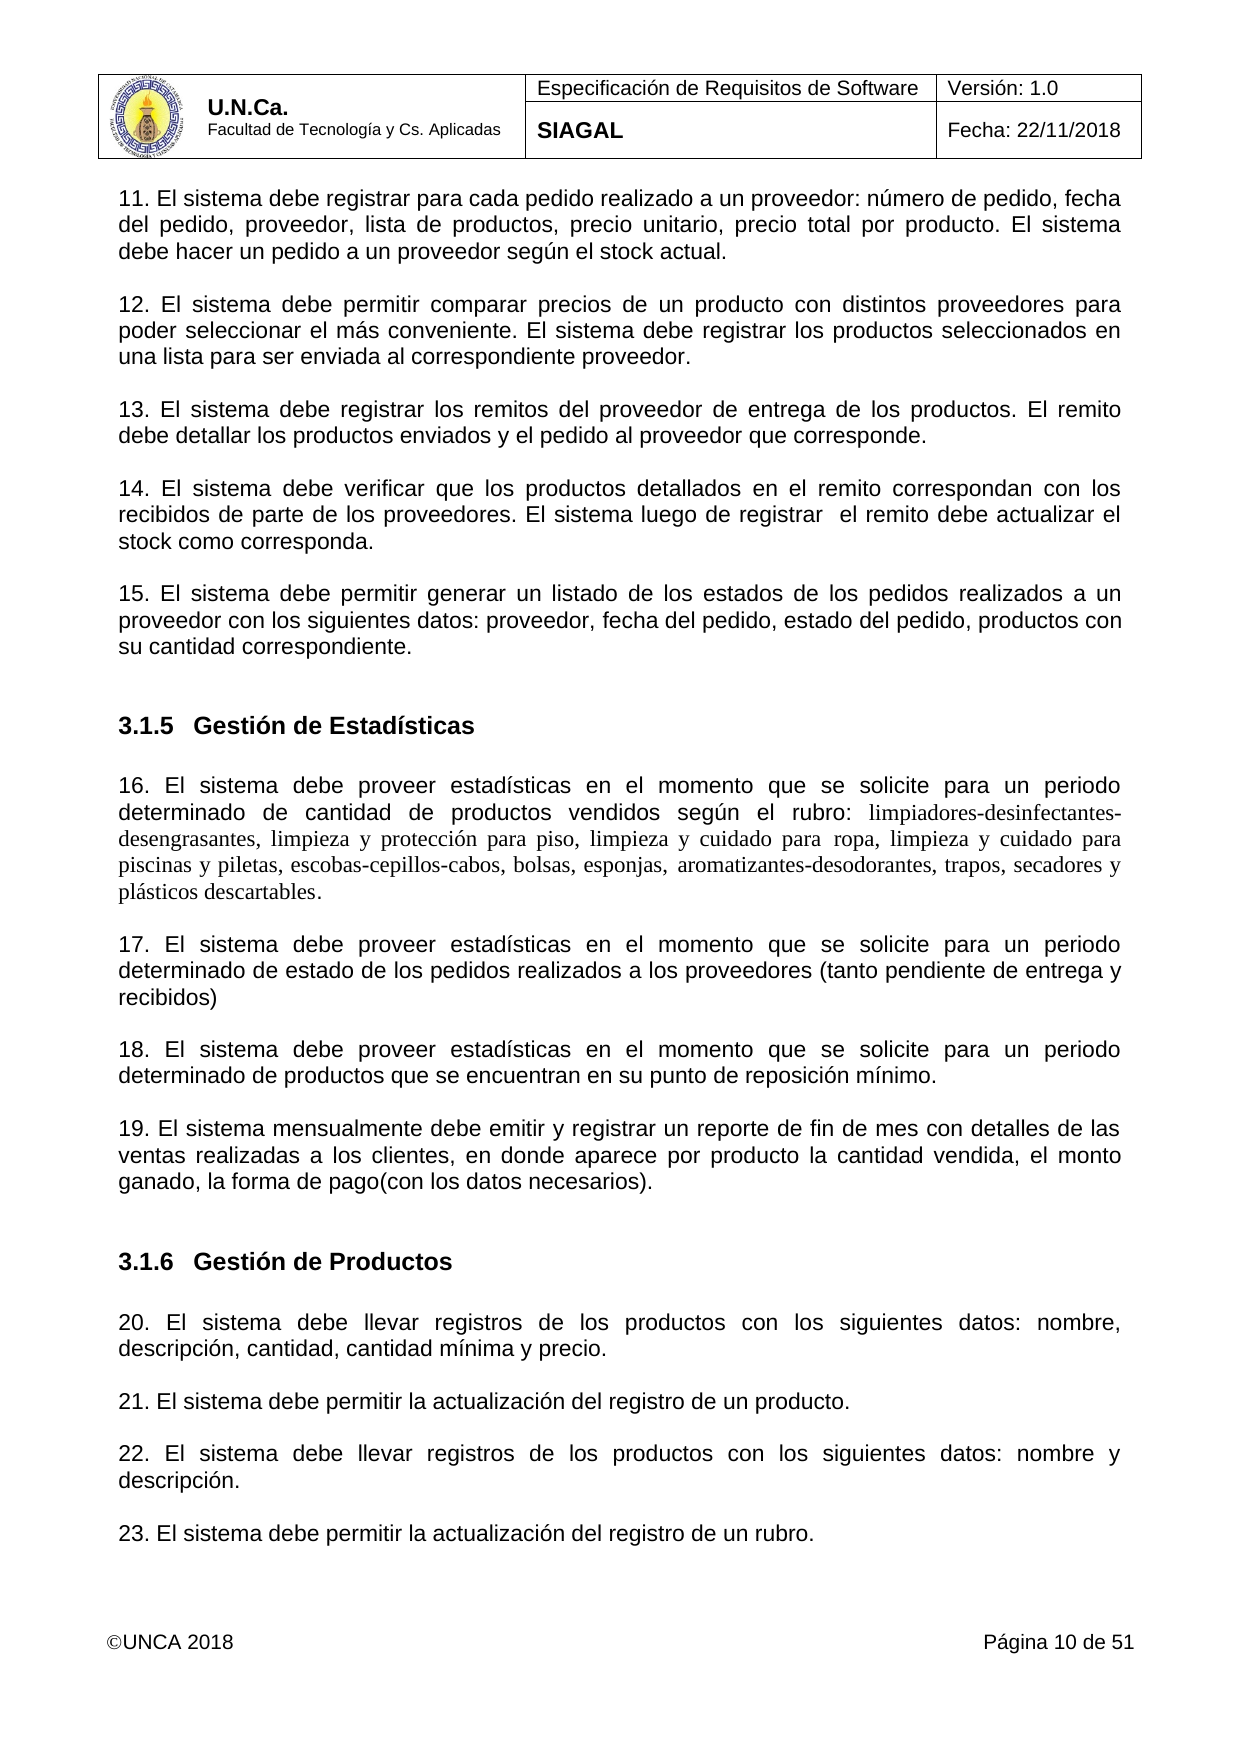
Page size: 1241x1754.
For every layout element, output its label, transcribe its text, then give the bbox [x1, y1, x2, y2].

picture [109, 75, 184, 158]
text 17. El sistema debe proveer estadísticas en el momento que se solicite para un periodo determinado de estado de los pedidos realizados a los proveedores (tanto pendiente de entrega y recibidos) [118, 931, 1122, 1010]
text 18. El sistema debe proveer estadísticas en el momento que se solicite para un periodo determinado de productos que se encuentran en su punto de reposición mínimo. [118, 1036, 1122, 1089]
subtitle Gestión de Productos [118, 1247, 1122, 1276]
text 13. El sistema debe registrar los remitos del proveedor de entrega de los productos. El remito debe detallar los productos enviados y el pedido al proveedor que corresponde. [118, 396, 1122, 449]
subtitle Gestión de Estadísticas [118, 711, 1122, 739]
text 14. El sistema debe verificar que los productos detallados en el remito correspondan con los recibidos de parte de los proveedores. El sistema luego de registrar el remito debe actualizar el stock como corresponda. [118, 475, 1122, 554]
text 15. El sistema debe permitir generar un listado de los estados de los pedidos realizados a un proveedor con los siguientes datos: proveedor, fecha del pedido, estado del pedido, productos con su cantidad correspondiente. [118, 580, 1122, 659]
text 22. El sistema debe llevar registros de los productos con los siguientes datos: nombre y descripción. [118, 1440, 1122, 1493]
text 11. El sistema debe registrar para cada pedido realizado a un proveedor: número de pedido, fecha del pedido, proveedor, lista de productos, precio unitario, precio total por producto. El sistema debe hacer un pedido a un proveedor según el stock actual. [118, 185, 1122, 264]
text 16. El sistema debe proveer estadísticas en el momento que se solicite para un periodo determinado de cantidad de productos vendidos según el rubro: limpiadores-desinfectantes-desengrasantes, limpieza y protección para piso, limpieza y cuidado para ropa, limpieza y cuidado para piscinas y piletas, escobas-cepillos-cabos, bolsas, esponjas, aromatizantes-desodorantes, trapos, secadores y plásticos descartables. [118, 772, 1122, 904]
text 21. El sistema debe permitir la actualización del registro de un producto. [118, 1388, 1122, 1414]
text 20. El sistema debe llevar registros de los productos con los siguientes datos: nombre, descripción, cantidad, cantidad mínima y precio. [118, 1309, 1122, 1361]
text 12. El sistema debe permitir comparar precios de un producto con distintos proveedores para poder seleccionar el más conveniente. El sistema debe registrar los productos seleccionados en una lista para ser enviada al correspondiente proveedor. [118, 291, 1122, 369]
text 23. El sistema debe permitir la actualización del registro de un rubro. [118, 1519, 1122, 1546]
text 19. El sistema mensualmente debe emitir y registrar un reporte de fin de mes con detalles de las ventas realizadas a los clientes, en donde aparece por producto la cantidad vendida, el monto ganado, la forma de pago(con los datos necesarios). [118, 1115, 1122, 1194]
